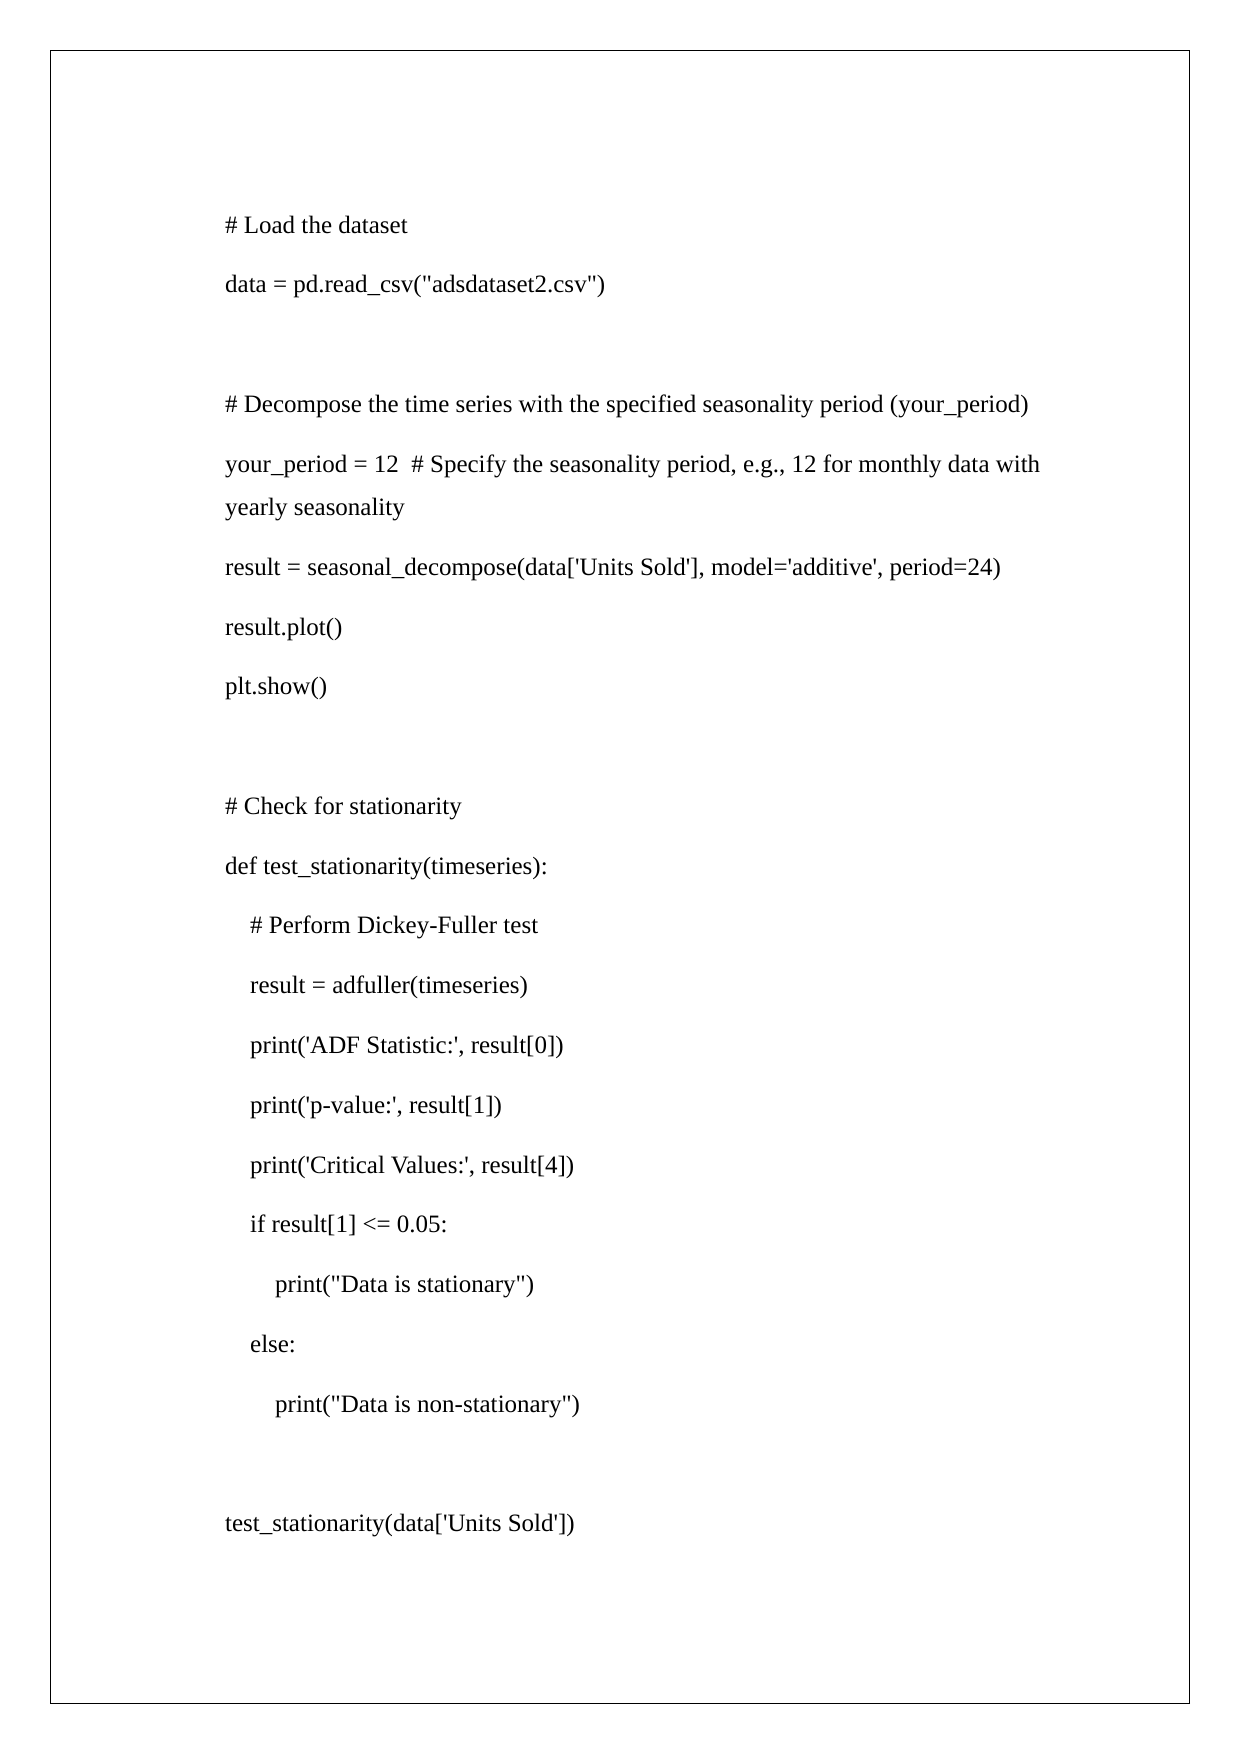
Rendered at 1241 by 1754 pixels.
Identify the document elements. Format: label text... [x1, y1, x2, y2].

text if result[1] <= 0.05: [225, 1209, 1090, 1238]
text # Decompose the time series with the specified seasonality period (your_period) [225, 389, 1090, 418]
text print('p-value:', result[1]) [225, 1090, 1090, 1119]
text result = seasonal_decompose(data['Units Sold'], model='additive', period=24) [225, 552, 1090, 581]
text # Check for stationarity [225, 791, 1090, 820]
text result = adfuller(timeseries) [225, 970, 1090, 999]
text print('ADF Statistic:', result[0]) [225, 1030, 1090, 1059]
text result.plot() [225, 612, 1090, 640]
text else: [225, 1329, 1090, 1358]
text your_period = 12 # Specify the seasonality period, e.g., 12 for monthly data with yearly seasonality [225, 449, 1090, 521]
text plt.show() [225, 671, 1090, 700]
text print("Data is stationary") [225, 1269, 1090, 1298]
text def test_stationarity(timeseries): [225, 851, 1090, 879]
text print('Critical Values:', result[4]) [225, 1150, 1090, 1178]
text data = pd.read_csv("adsdataset2.csv") [225, 269, 1090, 298]
text # Perform Dickey-Fuller test [225, 911, 1090, 939]
text # Load the dataset [225, 210, 1090, 238]
text test_stationarity(data['Units Sold']) [225, 1508, 1090, 1537]
text print("Data is non-stationary") [225, 1389, 1090, 1418]
